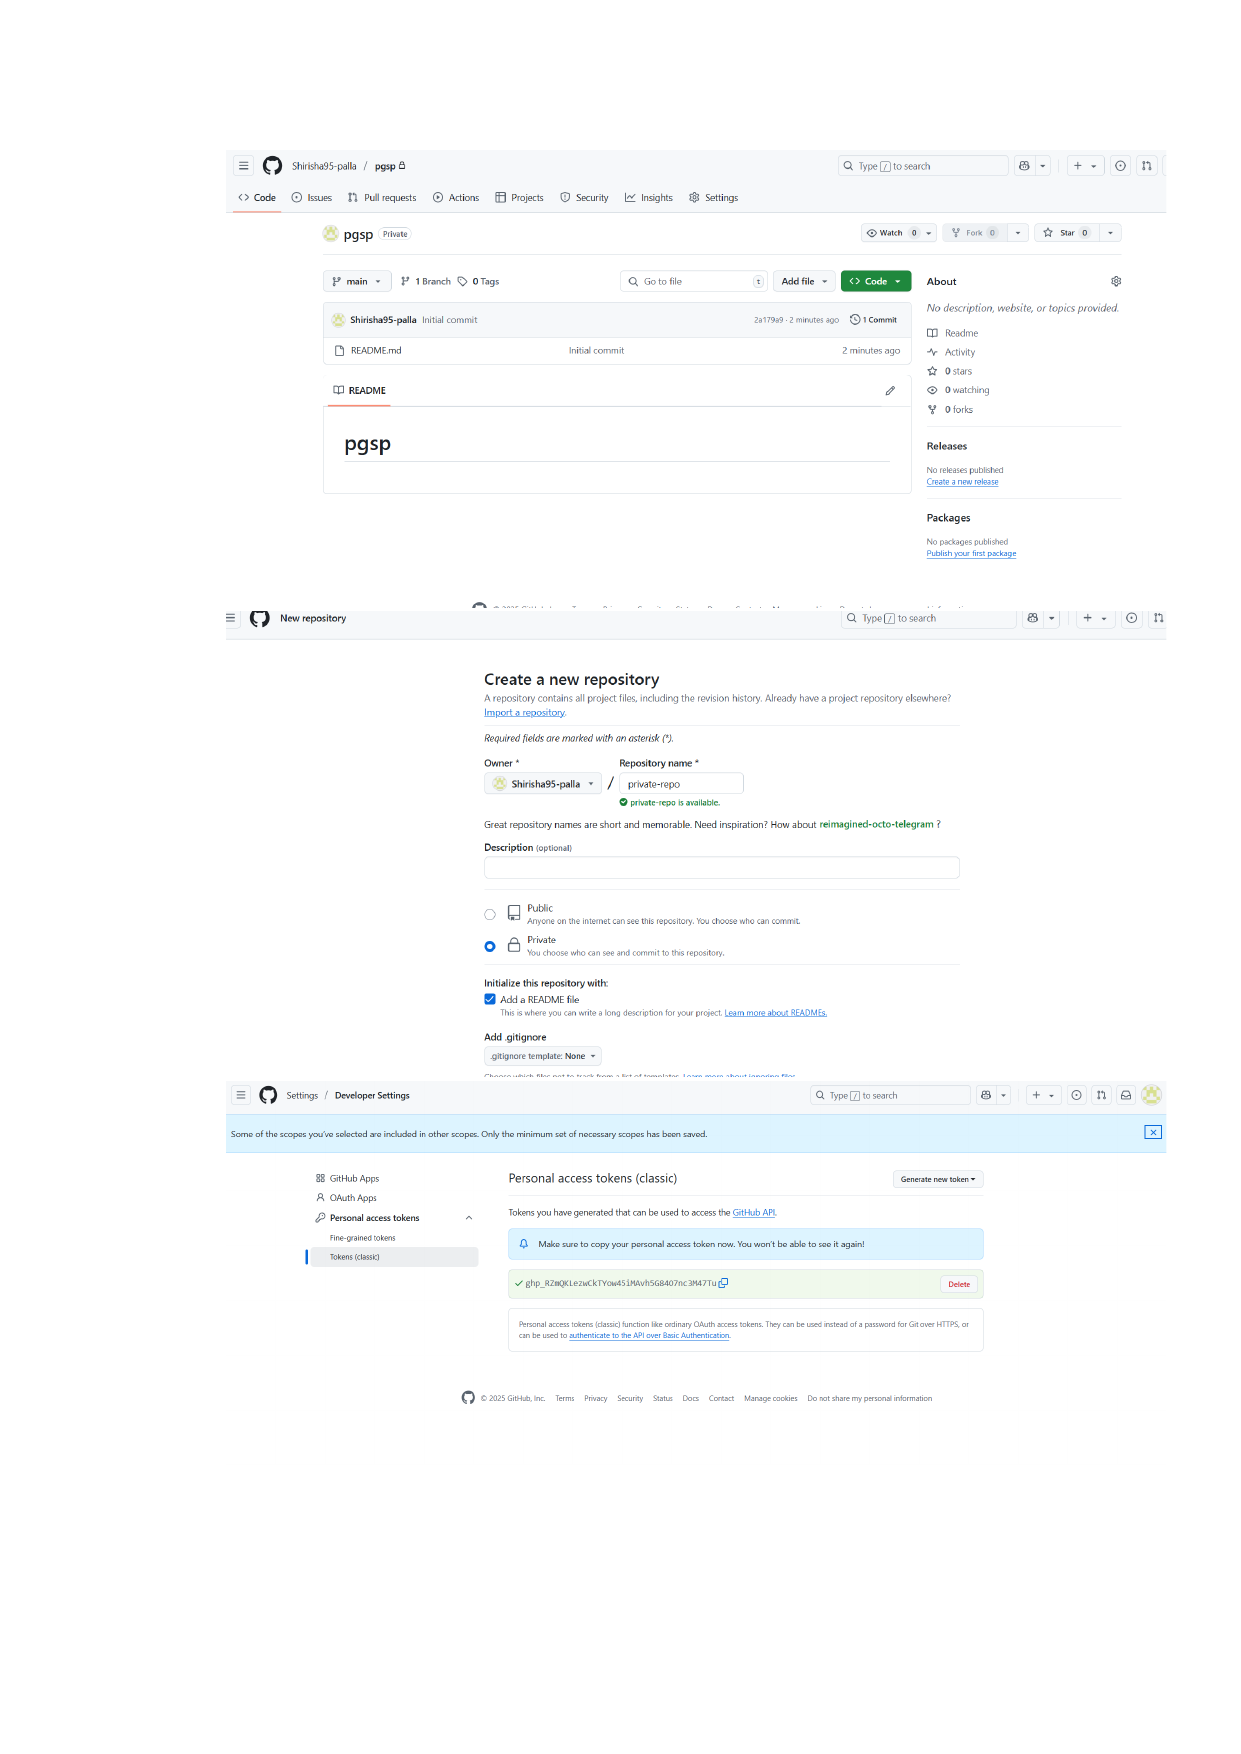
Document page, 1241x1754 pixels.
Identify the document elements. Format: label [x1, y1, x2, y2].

picture [226, 611, 1167, 1077]
picture [226, 150, 1167, 608]
picture [226, 1081, 1167, 1465]
